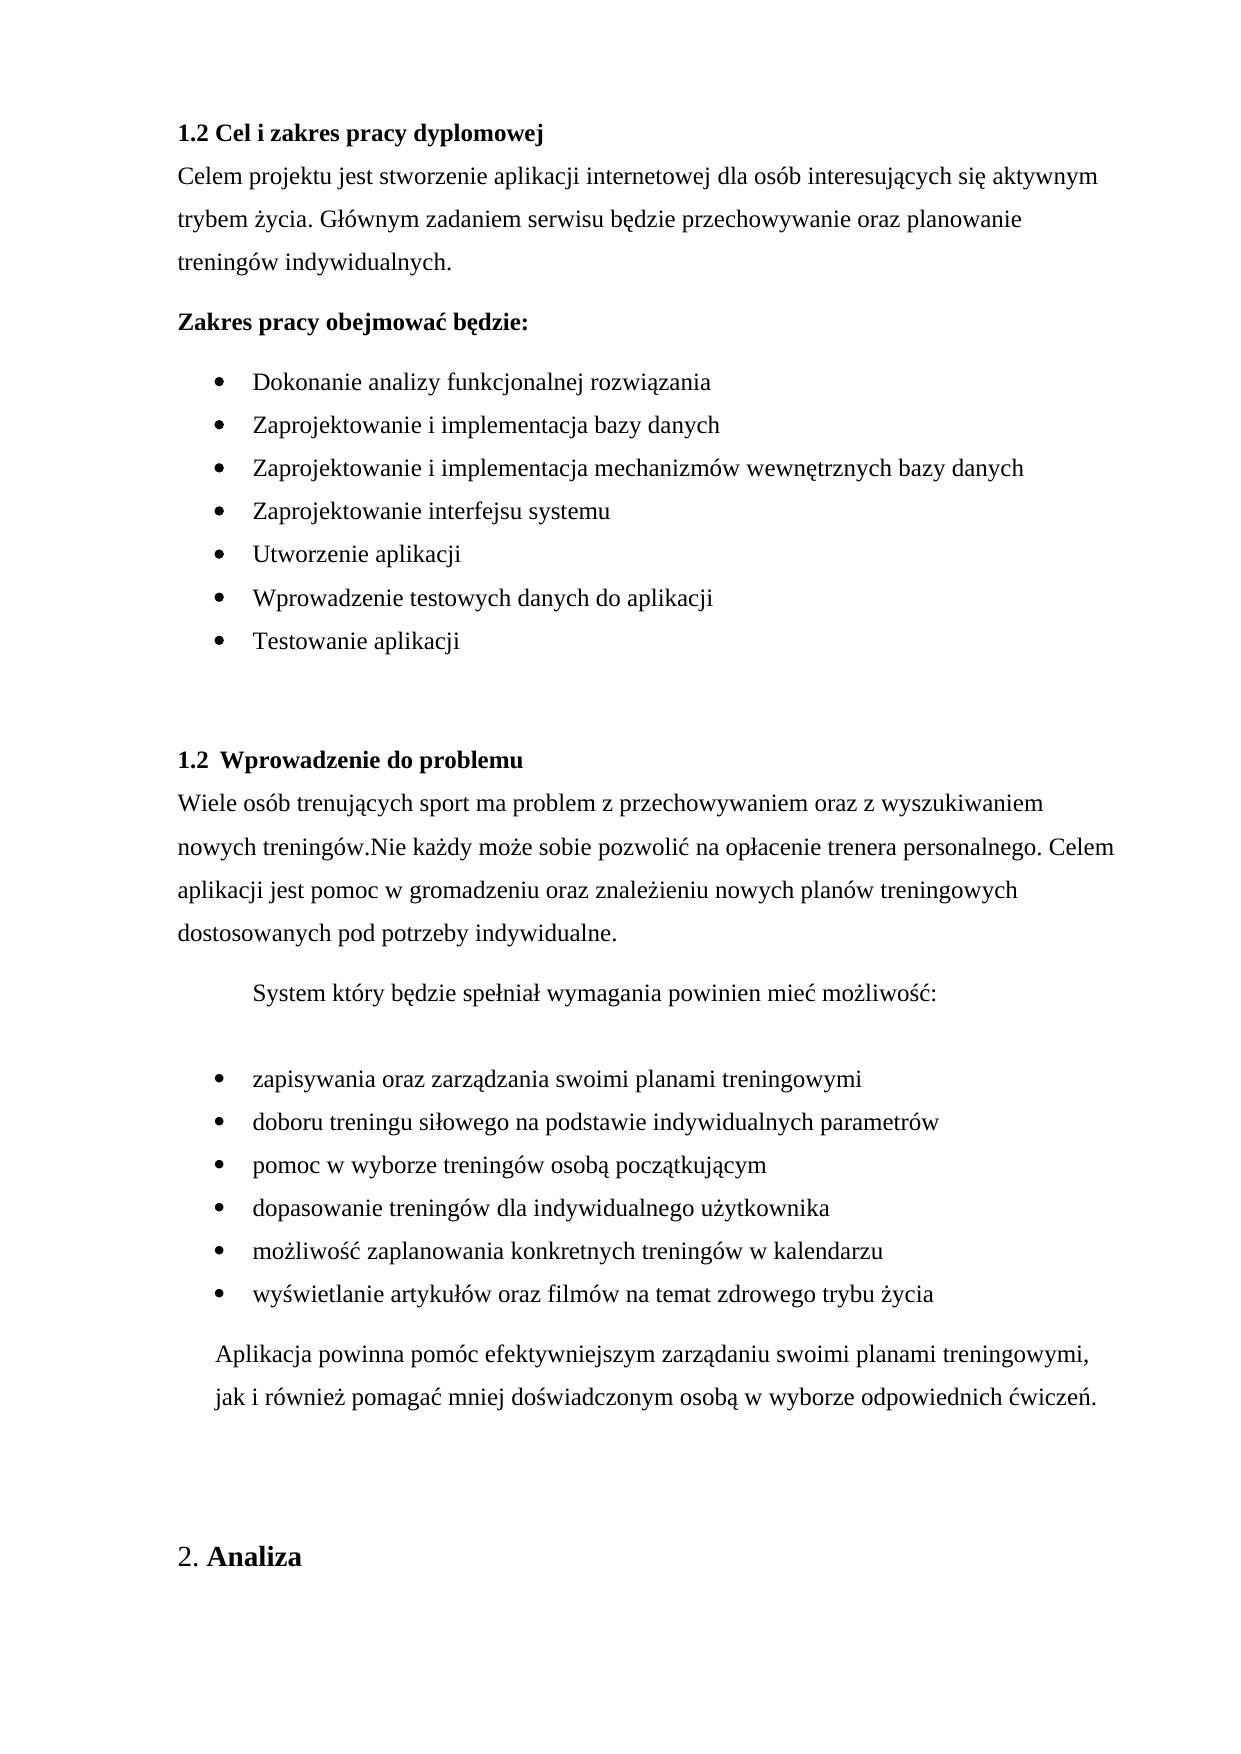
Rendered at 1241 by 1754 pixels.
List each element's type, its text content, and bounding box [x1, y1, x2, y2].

text Celem projektu jest stworzenie aplikacji internetowej dla osób interesujących się aktywnym trybem życia. Głównym zadaniem serwisu będzie przechowywanie oraz planowanie treningów indywidualnych. [177, 161, 1122, 276]
list możliwość zaplanowania konkretnych treningów w kalendarzu [215, 1236, 1122, 1265]
list Dokonanie analizy funkcjonalnej rozwiązania [215, 367, 1122, 396]
list System który będzie spełniał wymagania powinien mieć możliwość: [252, 978, 1122, 1006]
list Zaprojektowanie i implementacja bazy danych [215, 410, 1122, 439]
list Utworzenie aplikacji [215, 539, 1122, 568]
list Zaprojektowanie i implementacja mechanizmów wewnętrznych bazy danych [215, 453, 1122, 482]
list pomoc w wyborze treningów osobą początkującym [215, 1150, 1122, 1179]
list doboru treningu siłowego na podstawie indywidualnych parametrów [215, 1107, 1122, 1136]
list zapisywania oraz zarządzania swoimi planami treningowymi [215, 1064, 1122, 1093]
list Zaprojektowanie interfejsu systemu [215, 496, 1122, 525]
subtitle Wprowadzenie do problemu [177, 745, 1122, 774]
text Wiele osób trenujących sport ma problem z przechowywaniem oraz z wyszukiwaniem nowych treningów.Nie każdy może sobie pozwolić na opłacenie trenera personalnego. Celem aplikacji jest pomoc w gromadzeniu oraz znależieniu nowych planów treningowych dostosowanych pod potrzeby indywidualne. [177, 788, 1122, 947]
text Aplikacja powinna pomóc efektywniejszym zarządaniu swoimi planami treningowymi, jak i również pomagać mniej doświadczonym osobą w wyborze odpowiednich ćwiczeń. [215, 1339, 1122, 1411]
subtitle 2. Analiza [177, 1451, 1122, 1573]
list dopasowanie treningów dla indywidualnego użytkownika [215, 1193, 1122, 1222]
list wyświetlanie artykułów oraz filmów na temat zdrowego trybu życia [215, 1279, 1122, 1308]
list Testowanie aplikacji [215, 626, 1122, 654]
list Wprowadzenie testowych danych do aplikacji [215, 583, 1122, 611]
subtitle 1.2 Cel i zakres pracy dyplomowej [177, 118, 1122, 147]
text Zakres pracy obejmować będzie: [177, 307, 1122, 336]
